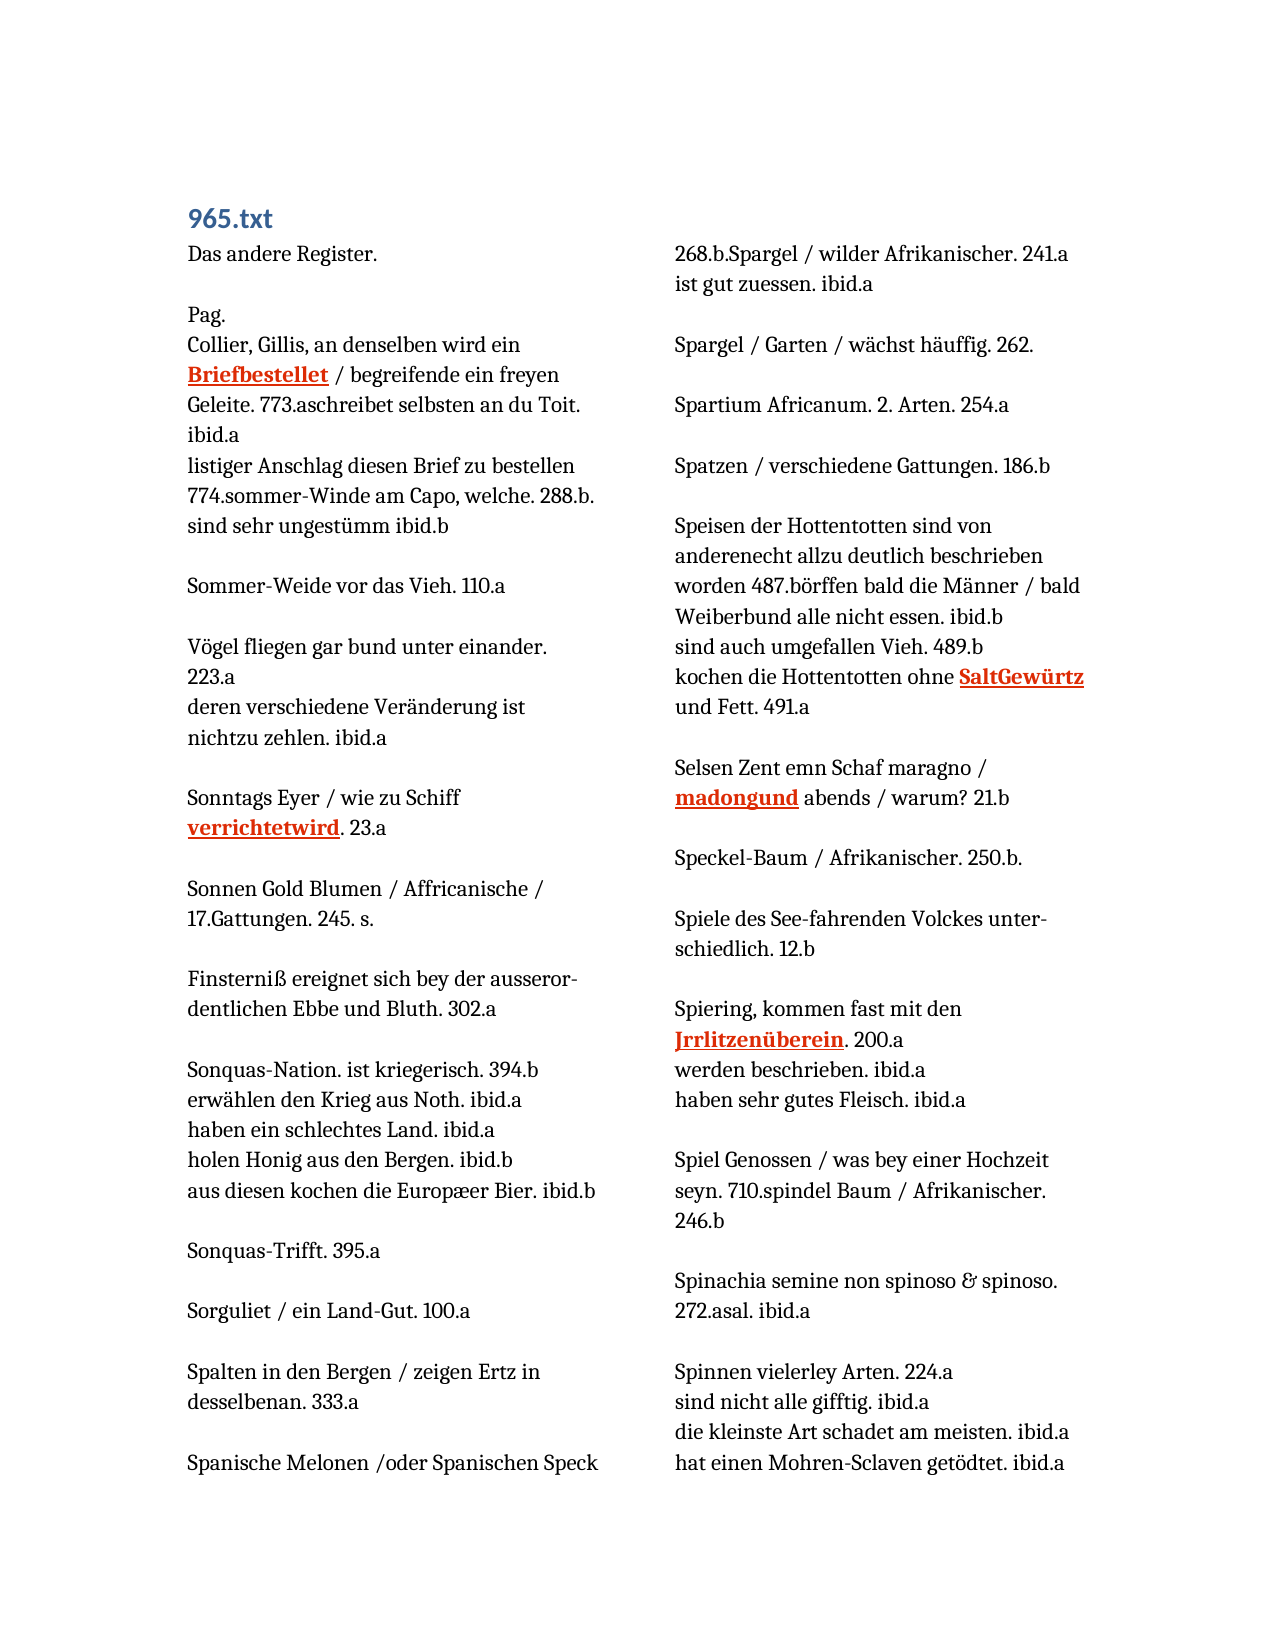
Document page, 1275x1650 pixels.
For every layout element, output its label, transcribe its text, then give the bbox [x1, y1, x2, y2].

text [675, 241, 1087, 1476]
subtitle 965.txt [187, 200, 600, 236]
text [187, 241, 600, 1476]
